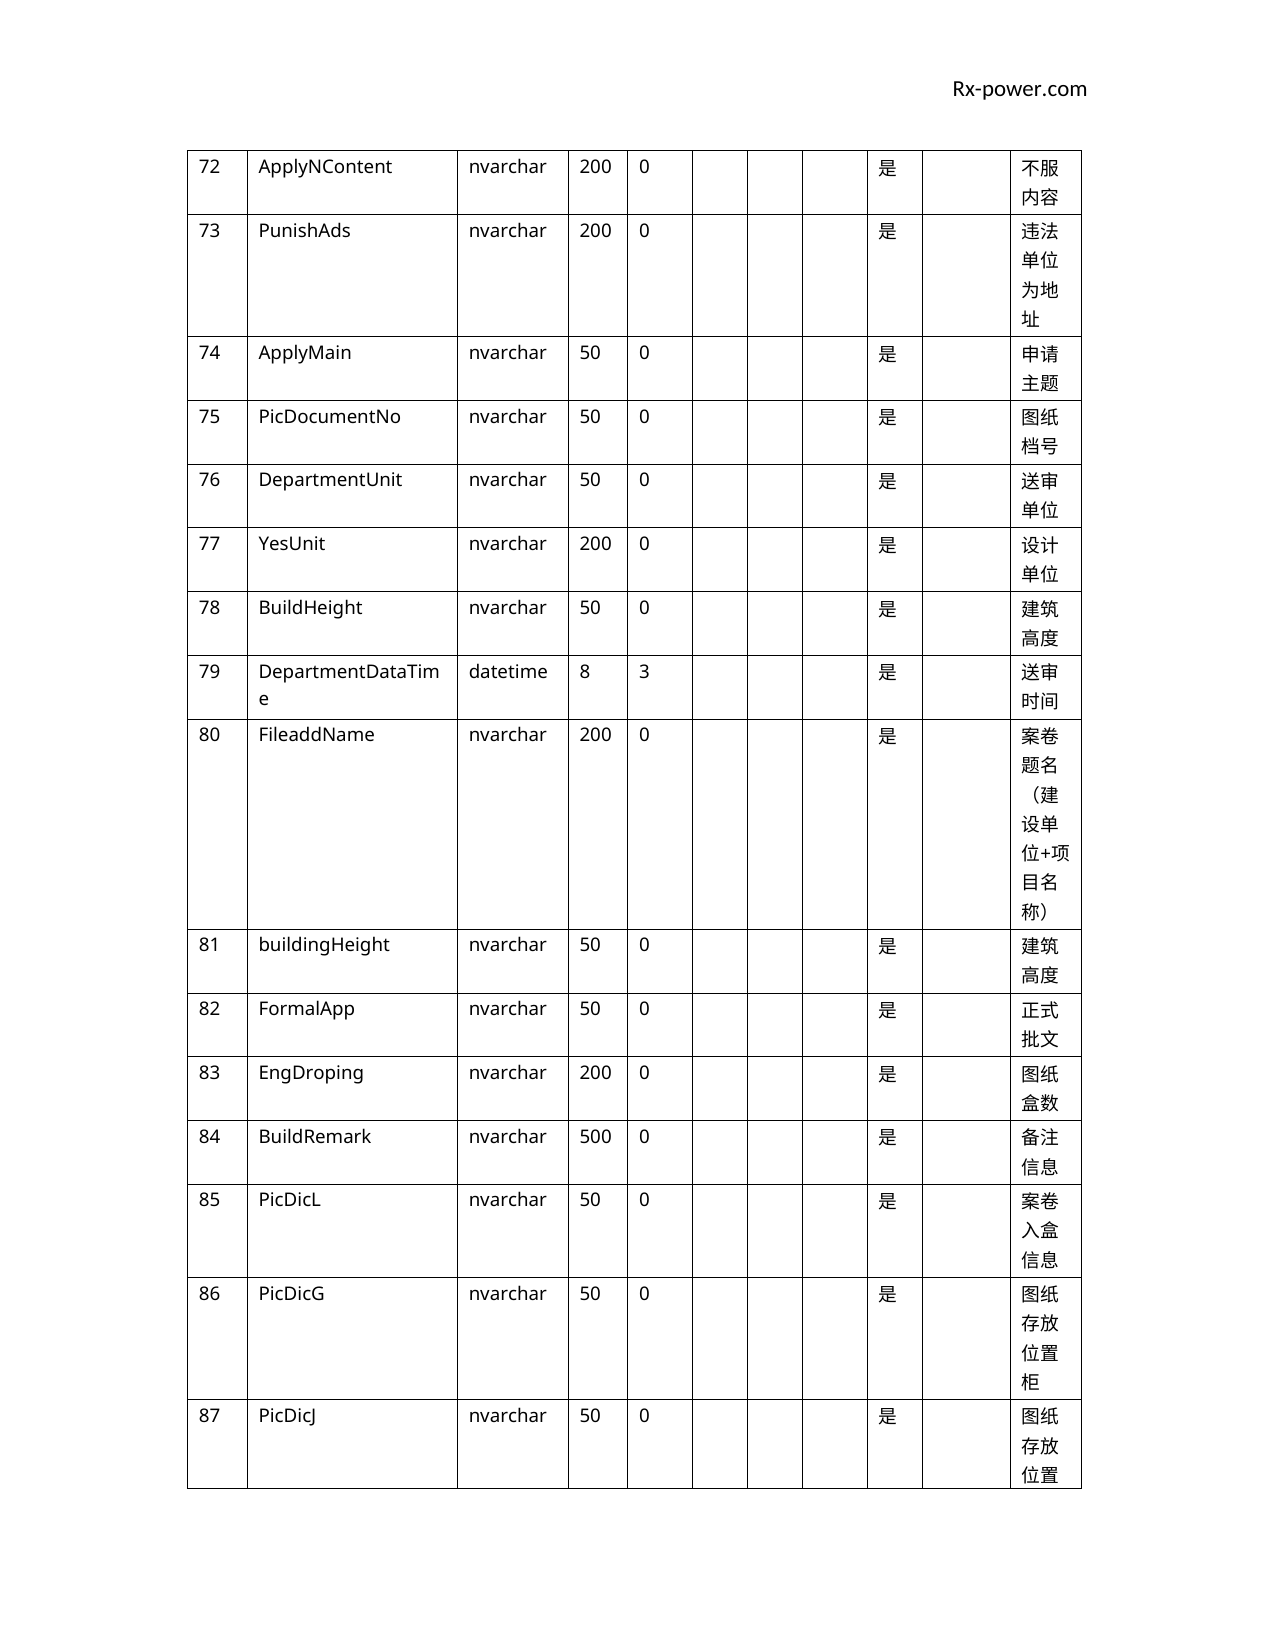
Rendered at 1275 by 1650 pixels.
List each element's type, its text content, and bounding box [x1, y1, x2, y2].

table_cell 图纸档号 [1011, 401, 1081, 463]
table_cell [803, 656, 867, 718]
table_cell [923, 401, 1010, 463]
table_cell 是 [868, 720, 922, 929]
table_cell nvarchar [458, 1278, 568, 1399]
table_cell 3 [628, 656, 692, 718]
table_cell 84 [188, 1121, 247, 1184]
table_cell [693, 592, 747, 655]
table_cell [748, 720, 802, 929]
table_cell [923, 337, 1010, 400]
table_cell 0 [628, 465, 692, 527]
table_cell [923, 930, 1010, 992]
table_cell buildingHeight [248, 930, 457, 992]
table_cell 85 [188, 1185, 247, 1277]
table_cell 是 [868, 930, 922, 992]
table_cell 79 [188, 656, 247, 718]
table_cell nvarchar [458, 151, 568, 214]
table_cell [693, 151, 747, 214]
table_cell 0 [628, 930, 692, 992]
table_cell 是 [868, 1278, 922, 1399]
table_cell 案卷题名（建设单位+项目名称） [1011, 720, 1081, 929]
table_cell [748, 592, 802, 655]
table_cell 50 [569, 592, 627, 655]
table_cell 是 [868, 151, 922, 214]
table_cell PicDicG [248, 1278, 457, 1399]
table_cell BuildHeight [248, 592, 457, 655]
table_cell 50 [569, 465, 627, 527]
table_cell 是 [868, 1121, 922, 1184]
table_cell [923, 994, 1010, 1056]
table_cell PicDicL [248, 1185, 457, 1277]
table_cell ApplyNContent [248, 151, 457, 214]
table_cell 0 [628, 1121, 692, 1184]
table_cell datetime [458, 656, 568, 718]
table_cell [803, 528, 867, 591]
table_cell nvarchar [458, 1185, 568, 1277]
table_cell 是 [868, 215, 922, 336]
table_cell [748, 1278, 802, 1399]
table_cell 77 [188, 528, 247, 591]
table_cell [803, 720, 867, 929]
table_cell [748, 215, 802, 336]
table_cell 不服内容 [1011, 151, 1081, 214]
table_cell [803, 1057, 867, 1120]
table_cell [693, 1185, 747, 1277]
table_cell 76 [188, 465, 247, 527]
table_cell [748, 401, 802, 463]
table_cell [923, 1278, 1010, 1399]
table_cell [923, 215, 1010, 336]
table_cell 50 [569, 1185, 627, 1277]
table_cell [693, 1121, 747, 1184]
table_cell 0 [628, 1057, 692, 1120]
table_cell 是 [868, 656, 922, 718]
table_cell [923, 1057, 1010, 1120]
table_cell nvarchar [458, 930, 568, 992]
table_cell [748, 337, 802, 400]
table_cell 是 [868, 528, 922, 591]
table_cell 200 [569, 215, 627, 336]
table_cell 80 [188, 720, 247, 929]
table_cell 是 [868, 592, 922, 655]
table_cell [693, 1057, 747, 1120]
table_cell 0 [628, 215, 692, 336]
table_cell [693, 1278, 747, 1399]
table_cell 81 [188, 930, 247, 992]
table_cell nvarchar [458, 994, 568, 1056]
table_cell [803, 337, 867, 400]
table_cell 违法单位为地址 [1011, 215, 1081, 336]
table_cell 200 [569, 528, 627, 591]
table_cell [693, 656, 747, 718]
table_cell 是 [868, 1057, 922, 1120]
table_cell 备注信息 [1011, 1121, 1081, 1184]
table_cell [803, 994, 867, 1056]
table_cell 图纸盒数 [1011, 1057, 1081, 1120]
table_cell 75 [188, 401, 247, 463]
table_cell [693, 465, 747, 527]
table_cell [923, 592, 1010, 655]
table_cell 0 [628, 720, 692, 929]
table_cell [803, 1121, 867, 1184]
table_cell 78 [188, 592, 247, 655]
table_cell 送审单位 [1011, 465, 1081, 527]
table_cell 200 [569, 151, 627, 214]
table_cell [923, 465, 1010, 527]
table_cell 建筑高度 [1011, 592, 1081, 655]
table_cell DepartmentUnit [248, 465, 457, 527]
table_cell 案卷入盒信息 [1011, 1185, 1081, 1277]
table_cell 是 [868, 1185, 922, 1277]
table_cell [693, 337, 747, 400]
table_cell nvarchar [458, 337, 568, 400]
table_cell EngDroping [248, 1057, 457, 1120]
table_cell [923, 720, 1010, 929]
table_cell 50 [569, 994, 627, 1056]
table_cell 图纸存放位置 柜 [1011, 1278, 1081, 1399]
table_cell [748, 465, 802, 527]
table_cell [923, 151, 1010, 214]
table_cell [748, 1400, 802, 1488]
table_cell 50 [569, 930, 627, 992]
table_cell [748, 1185, 802, 1277]
table_cell 8 [569, 656, 627, 718]
table_cell [923, 1185, 1010, 1277]
table_cell BuildRemark [248, 1121, 457, 1184]
table_cell PicDicJ [248, 1400, 457, 1488]
table_cell nvarchar [458, 1057, 568, 1120]
table_cell 86 [188, 1278, 247, 1399]
table_cell 200 [569, 1057, 627, 1120]
table_cell [923, 656, 1010, 718]
table_cell 0 [628, 1400, 692, 1488]
table_cell 50 [569, 1278, 627, 1399]
table_cell 50 [569, 1400, 627, 1488]
table_cell [923, 1400, 1010, 1488]
table_cell [803, 930, 867, 992]
table_cell nvarchar [458, 215, 568, 336]
table_cell [803, 592, 867, 655]
table_cell 正式批文 [1011, 994, 1081, 1056]
table_cell FileaddName [248, 720, 457, 929]
table_cell FormalApp [248, 994, 457, 1056]
table_cell [693, 528, 747, 591]
table_cell [803, 465, 867, 527]
table_cell [803, 401, 867, 463]
table_cell 500 [569, 1121, 627, 1184]
table_cell 图纸存放位置 架 [1011, 1400, 1081, 1488]
table_cell [748, 1121, 802, 1184]
table_cell nvarchar [458, 401, 568, 463]
table_cell nvarchar [458, 528, 568, 591]
table_cell 是 [868, 465, 922, 527]
table_cell 50 [569, 401, 627, 463]
table_cell nvarchar [458, 1400, 568, 1488]
table_cell [923, 1121, 1010, 1184]
table_cell [748, 994, 802, 1056]
table_cell 50 [569, 337, 627, 400]
table_cell [748, 528, 802, 591]
table_cell 87 [188, 1400, 247, 1488]
table_cell nvarchar [458, 720, 568, 929]
table_cell 0 [628, 994, 692, 1056]
table_cell 是 [868, 401, 922, 463]
table_cell [803, 1400, 867, 1488]
table_cell 送审时间 [1011, 656, 1081, 718]
table_cell [748, 656, 802, 718]
table_cell 73 [188, 215, 247, 336]
table_cell 申请主题 [1011, 337, 1081, 400]
table_cell [803, 151, 867, 214]
table_cell PunishAds [248, 215, 457, 336]
table_cell nvarchar [458, 1121, 568, 1184]
table_cell DepartmentDataTime [248, 656, 457, 718]
table_cell [693, 930, 747, 992]
table_cell 0 [628, 1278, 692, 1399]
table_cell 0 [628, 337, 692, 400]
table_cell 0 [628, 528, 692, 591]
table_cell 72 [188, 151, 247, 214]
table_cell 82 [188, 994, 247, 1056]
table_cell 83 [188, 1057, 247, 1120]
table_cell [748, 1057, 802, 1120]
table_cell [803, 1185, 867, 1277]
table_cell 74 [188, 337, 247, 400]
table_cell [693, 720, 747, 929]
table_cell [693, 401, 747, 463]
table_cell 是 [868, 994, 922, 1056]
table_cell [748, 930, 802, 992]
table_cell 设计单位 [1011, 528, 1081, 591]
table_cell [803, 215, 867, 336]
table_cell YesUnit [248, 528, 457, 591]
table_cell ApplyMain [248, 337, 457, 400]
table_cell 0 [628, 151, 692, 214]
table_cell 是 [868, 1400, 922, 1488]
table_cell 0 [628, 592, 692, 655]
table_cell 建筑高度 [1011, 930, 1081, 992]
table_cell 0 [628, 1185, 692, 1277]
table_cell [693, 1400, 747, 1488]
table_cell [748, 151, 802, 214]
table_cell [693, 994, 747, 1056]
table_cell [803, 1278, 867, 1399]
table_cell nvarchar [458, 465, 568, 527]
table_cell nvarchar [458, 592, 568, 655]
table_cell 是 [868, 337, 922, 400]
table_cell 200 [569, 720, 627, 929]
table_cell 0 [628, 401, 692, 463]
table_cell PicDocumentNo [248, 401, 457, 463]
table_cell [923, 528, 1010, 591]
table_cell [693, 215, 747, 336]
